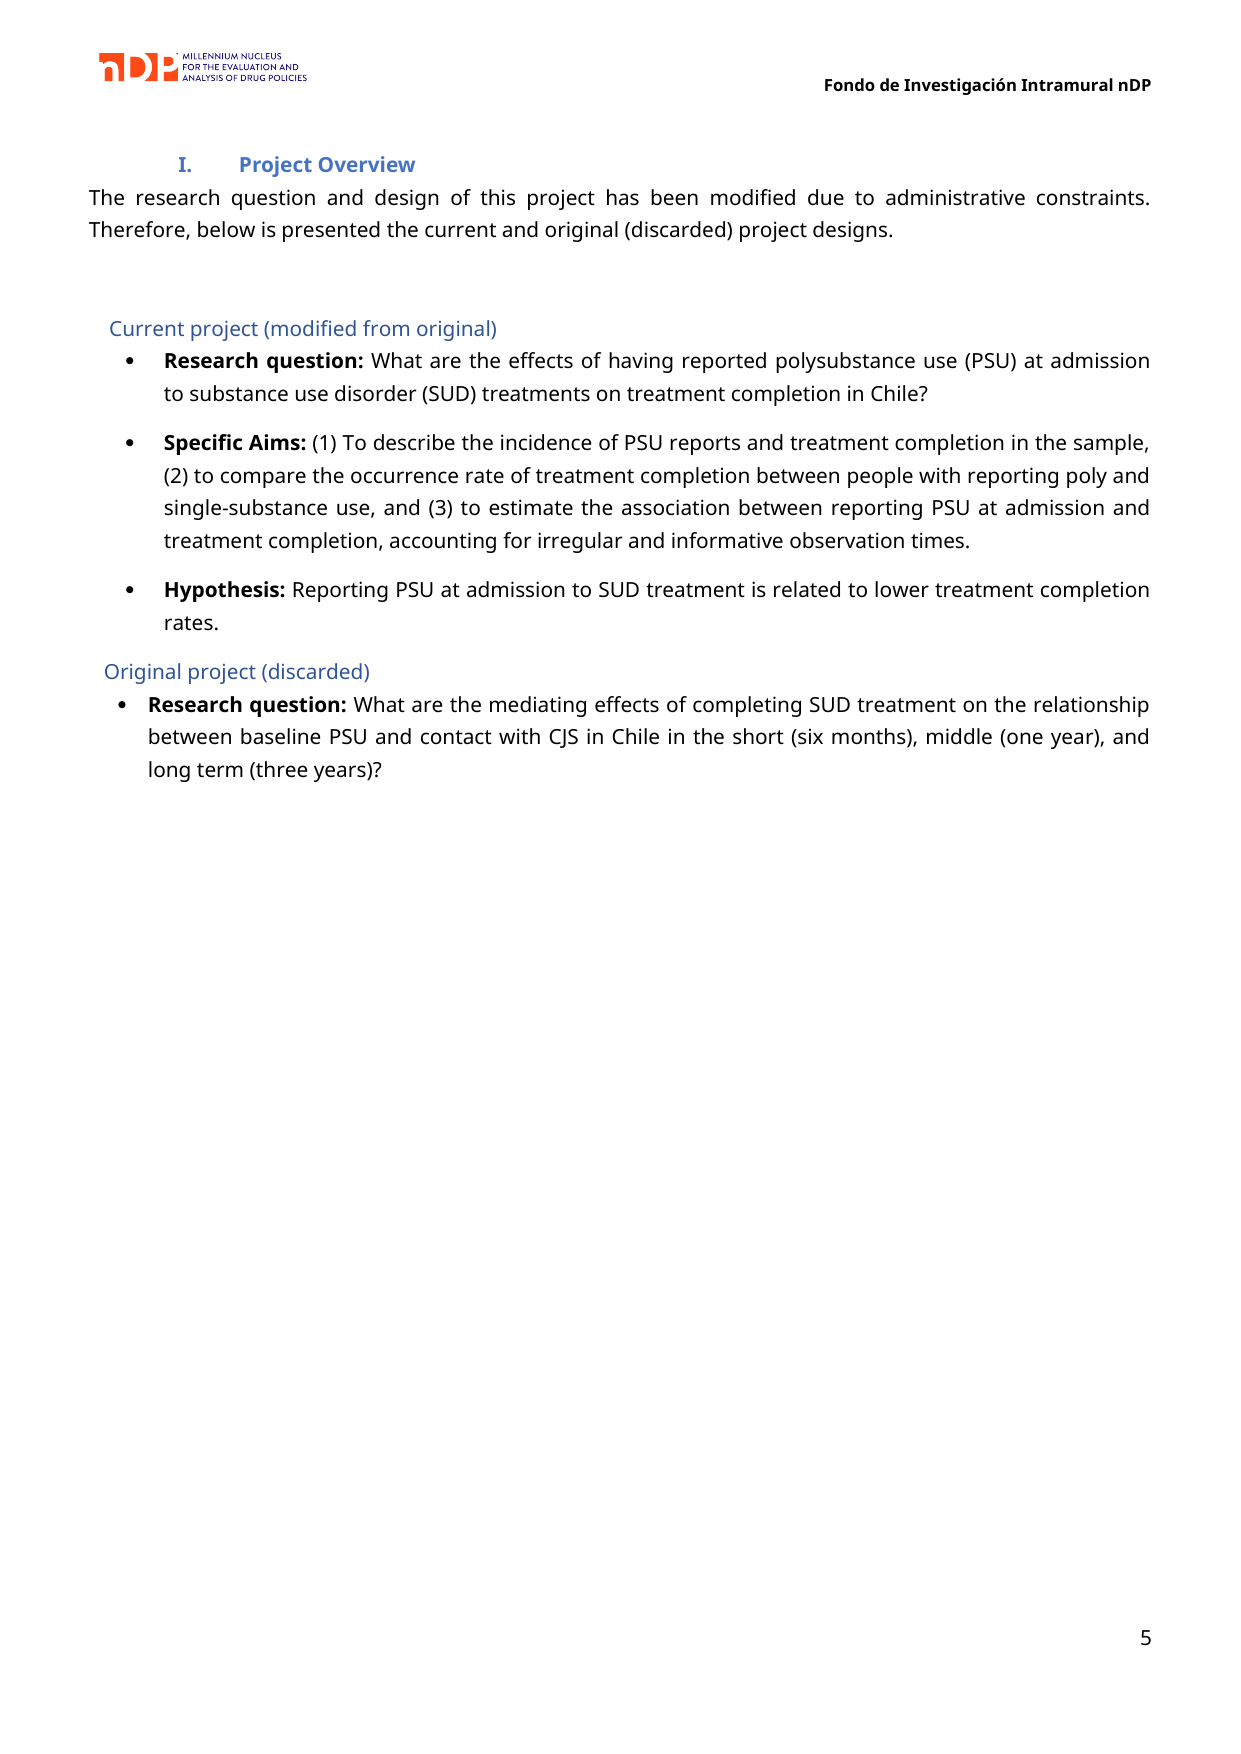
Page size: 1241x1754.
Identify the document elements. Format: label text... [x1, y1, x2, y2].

subtitle Original project (discarded) [103, 657, 1152, 686]
list Research question: What are the mediating effects of completing SUD treatment on the relationship between baseline PSU and contact with CJS in Chile in the short (six months), middle (one year), and long term (three years)? [118, 690, 1152, 783]
list Specific Aims: (1) To describe the incidence of PSU reports and treatment completion in the sample, (2) to compare the occurrence rate of treatment completion between people with reporting poly and single-substance use, and (3) to estimate the association between reporting PSU at admission and treatment completion, accounting for irregular and informative observation times. [126, 428, 1152, 554]
list Hypothesis: Reporting PSU at admission to SUD treatment is related to lower treatment completion rates. [126, 575, 1152, 636]
list Research question: What are the effects of having reported polysubstance use (PSU) at admission to substance use disorder (SUD) treatments on treatment completion in Chile? [126, 346, 1152, 407]
subtitle Current project (modified from original) [103, 314, 1152, 342]
subtitle Project Overview [162, 150, 1093, 178]
text The research question and design of this project has been modified due to administrative constraints. Therefore, below is presented the current and original (discarded) project designs. [89, 183, 1152, 244]
picture [92, 42, 312, 87]
